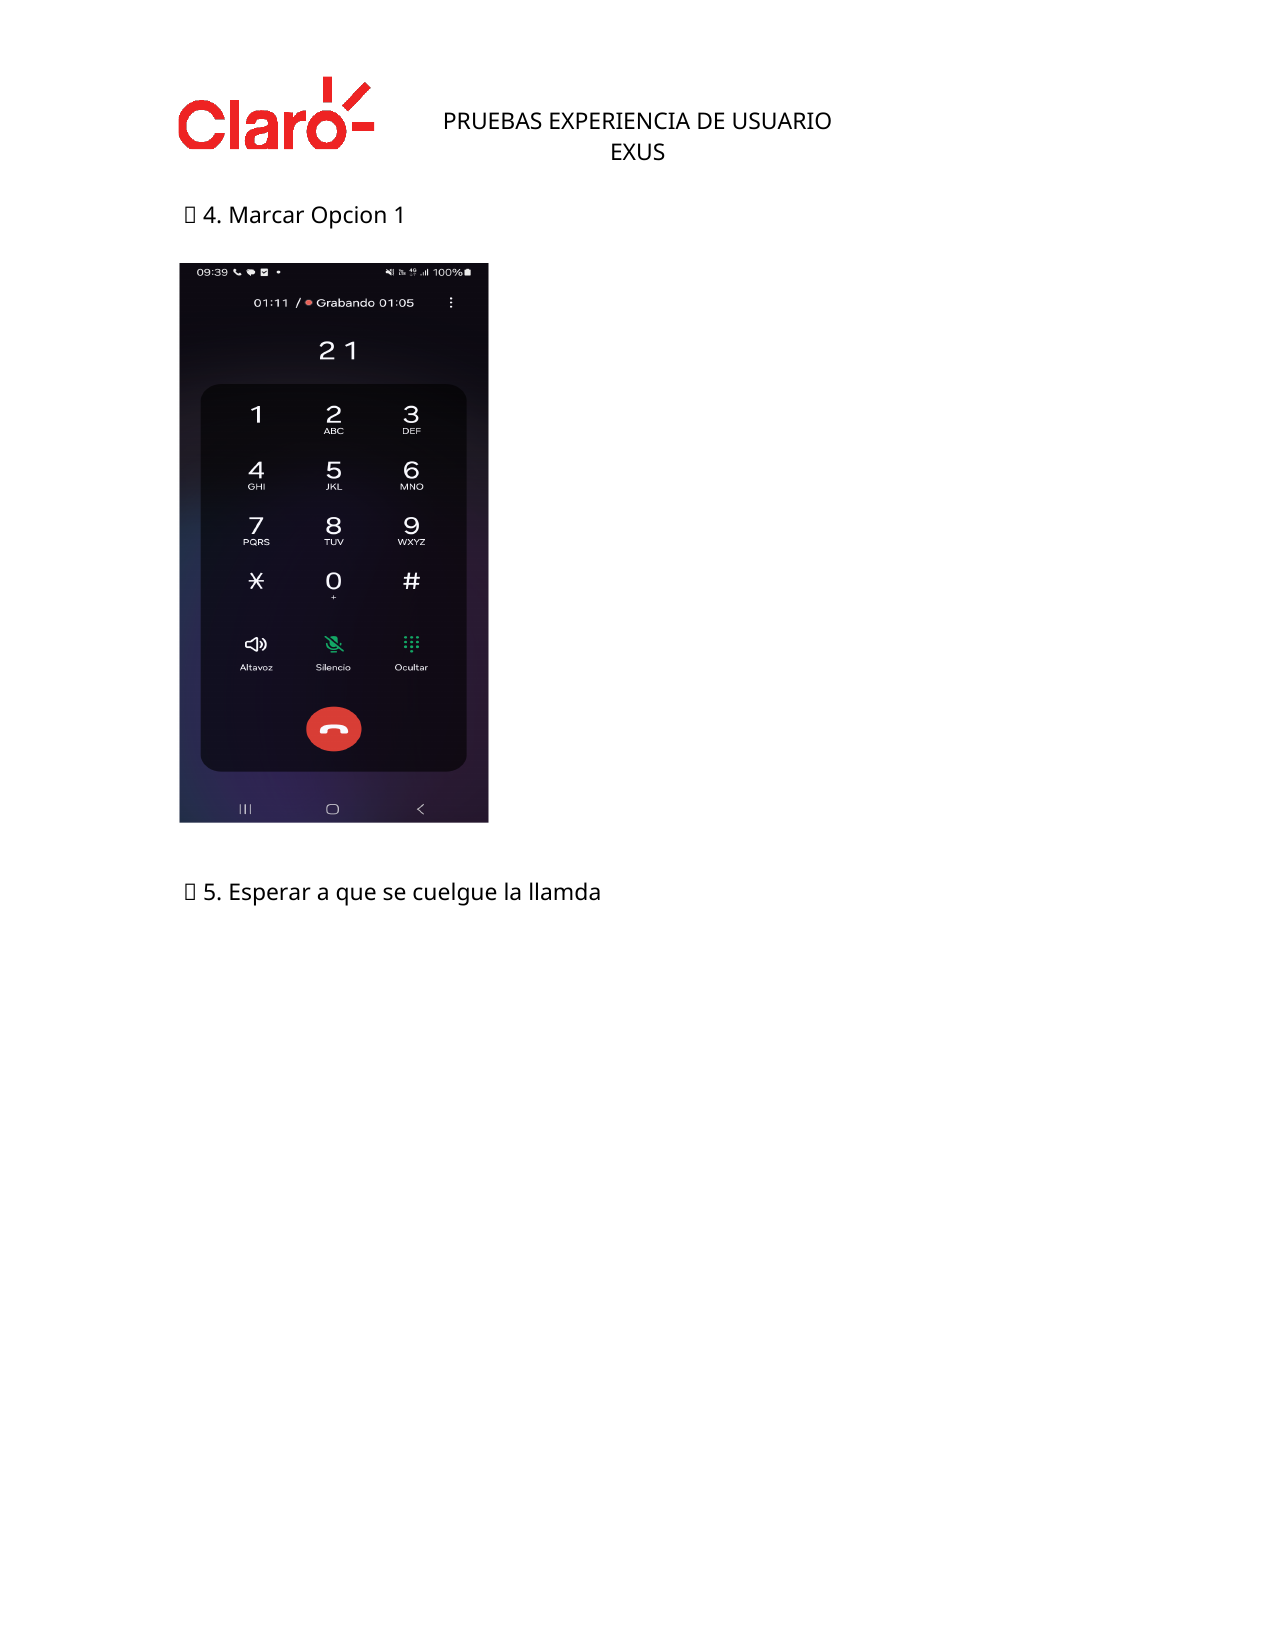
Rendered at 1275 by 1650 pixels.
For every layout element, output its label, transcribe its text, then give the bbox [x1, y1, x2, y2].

picture [177, 261, 490, 824]
text ✅ 5. Esperar a que se cuelgue la llamda [177, 876, 1098, 907]
picture [177, 76, 374, 149]
text ✅ 4. Marcar Opcion 1 [177, 199, 1098, 230]
